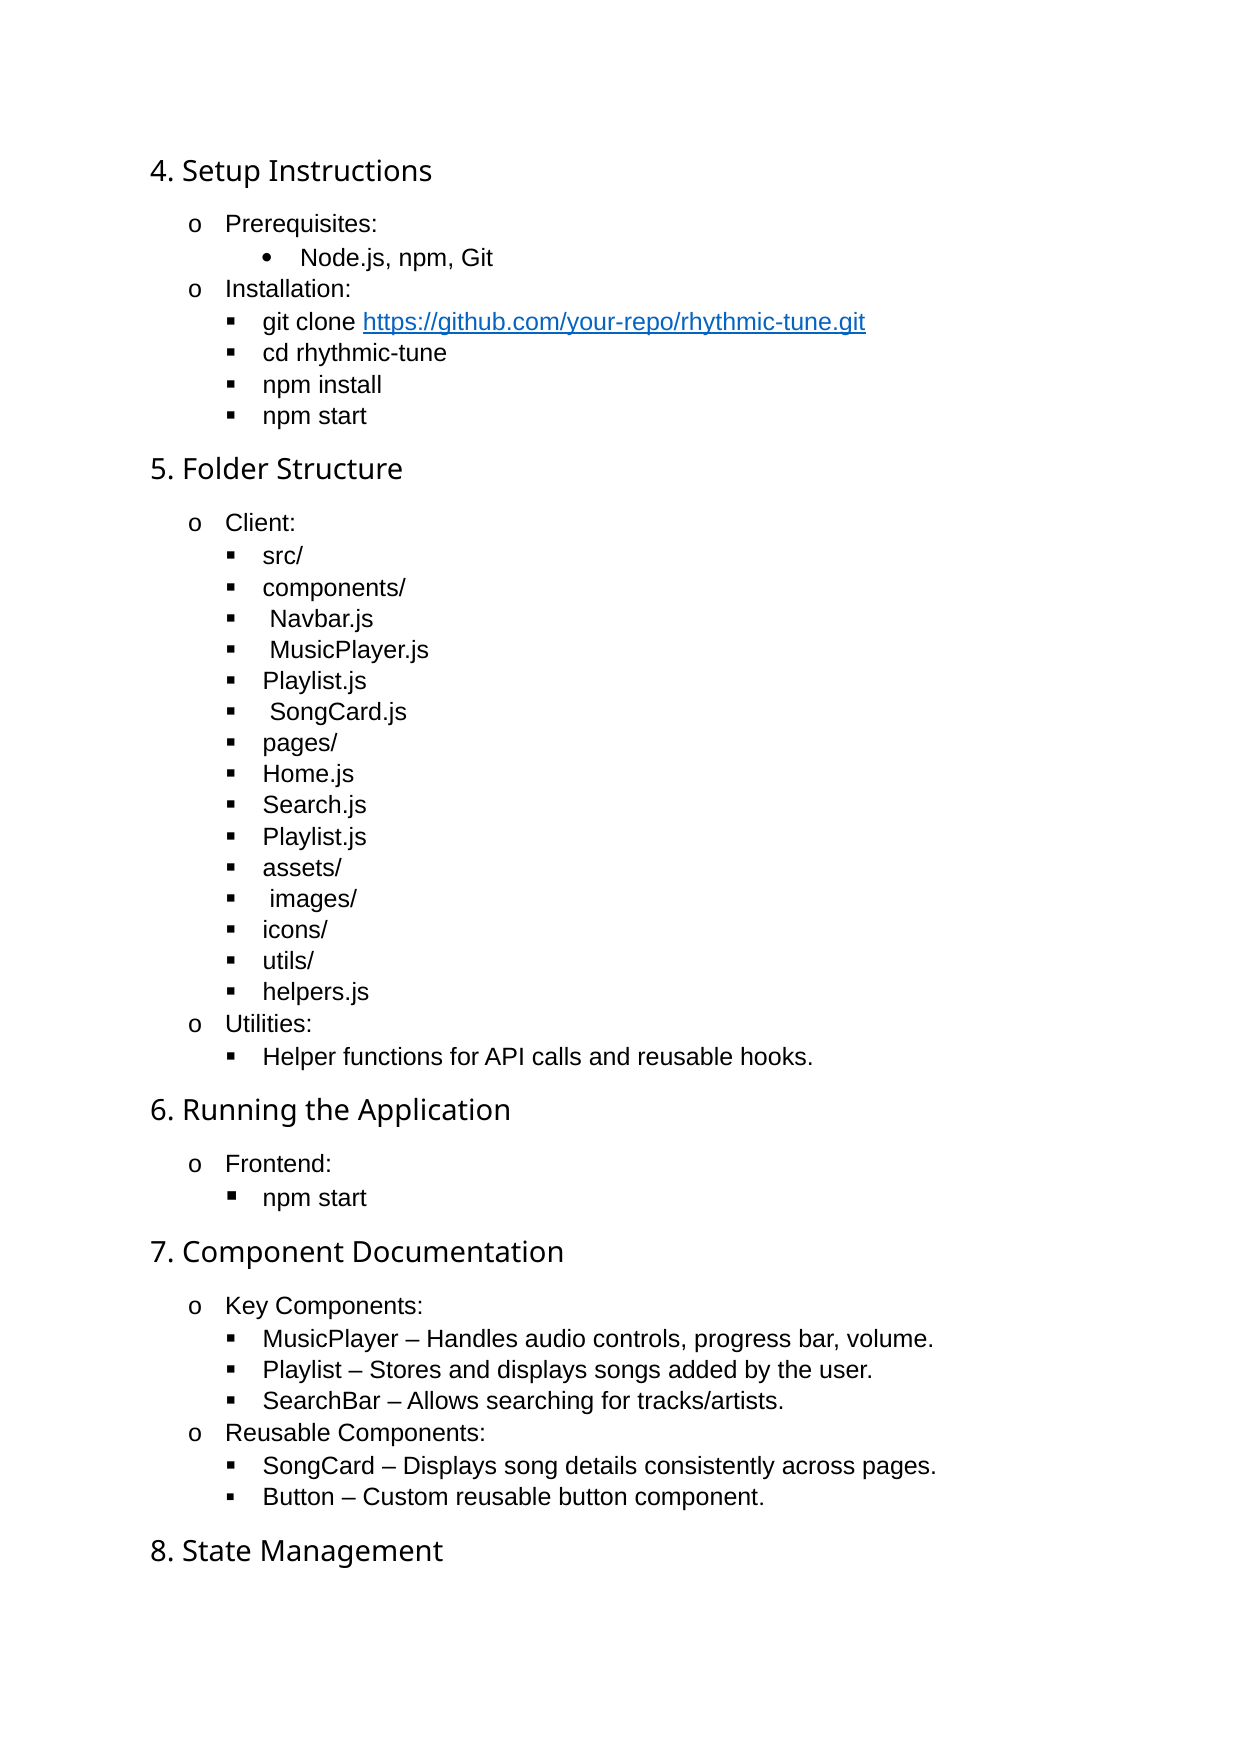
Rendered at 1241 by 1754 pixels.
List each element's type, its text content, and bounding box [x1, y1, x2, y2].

list SearchBar – Allows searching for tracks/artists. [225, 1386, 1090, 1415]
text 4. Setup Instructions [150, 150, 1090, 190]
list images/ [225, 884, 1090, 913]
list Prerequisites: [187, 209, 1090, 240]
list pages/ [225, 728, 1090, 757]
list Key Components: [187, 1291, 1090, 1322]
list Button – Custom reusable button component. [225, 1482, 1090, 1511]
list Search.js [225, 791, 1090, 819]
list Playlist.js [225, 666, 1090, 695]
list SongCard – Displays song details consistently across pages. [225, 1451, 1090, 1480]
list Playlist – Stores and displays songs added by the user. [225, 1355, 1090, 1384]
text 7. Component Documentation [150, 1231, 1090, 1271]
list icons/ [225, 915, 1090, 944]
list cd rhythmic-tune [225, 338, 1090, 367]
list Utilities: [187, 1008, 1090, 1039]
list SongCard.js [225, 697, 1090, 726]
list Playlist.js [225, 822, 1090, 851]
list npm install [225, 369, 1090, 398]
list utils/ [225, 946, 1090, 975]
list Node.js, npm, Git [262, 243, 1090, 272]
list Installation: [187, 274, 1090, 305]
list npm start [225, 1182, 1090, 1212]
list Reusable Components: [187, 1417, 1090, 1448]
list Navbar.js [225, 604, 1090, 632]
list Helper functions for API calls and reusable hooks. [225, 1042, 1090, 1071]
list assets/ [225, 853, 1090, 882]
list MusicPlayer – Handles audio controls, progress bar, volume. [225, 1324, 1090, 1353]
text 5. Folder Structure [150, 448, 1090, 488]
list npm start [225, 401, 1090, 429]
list Client: [187, 508, 1090, 539]
list git clone https://github.com/your-repo/rhythmic-tune.git [225, 307, 1090, 336]
text 6. Running the Application [150, 1090, 1090, 1129]
list Home.js [225, 759, 1090, 788]
list components/ [225, 572, 1090, 601]
text 8. State Management [150, 1530, 1090, 1570]
list src/ [225, 541, 1090, 570]
list helpers.js [225, 977, 1090, 1006]
list MusicPlayer.js [225, 635, 1090, 664]
list Frontend: [187, 1149, 1090, 1180]
